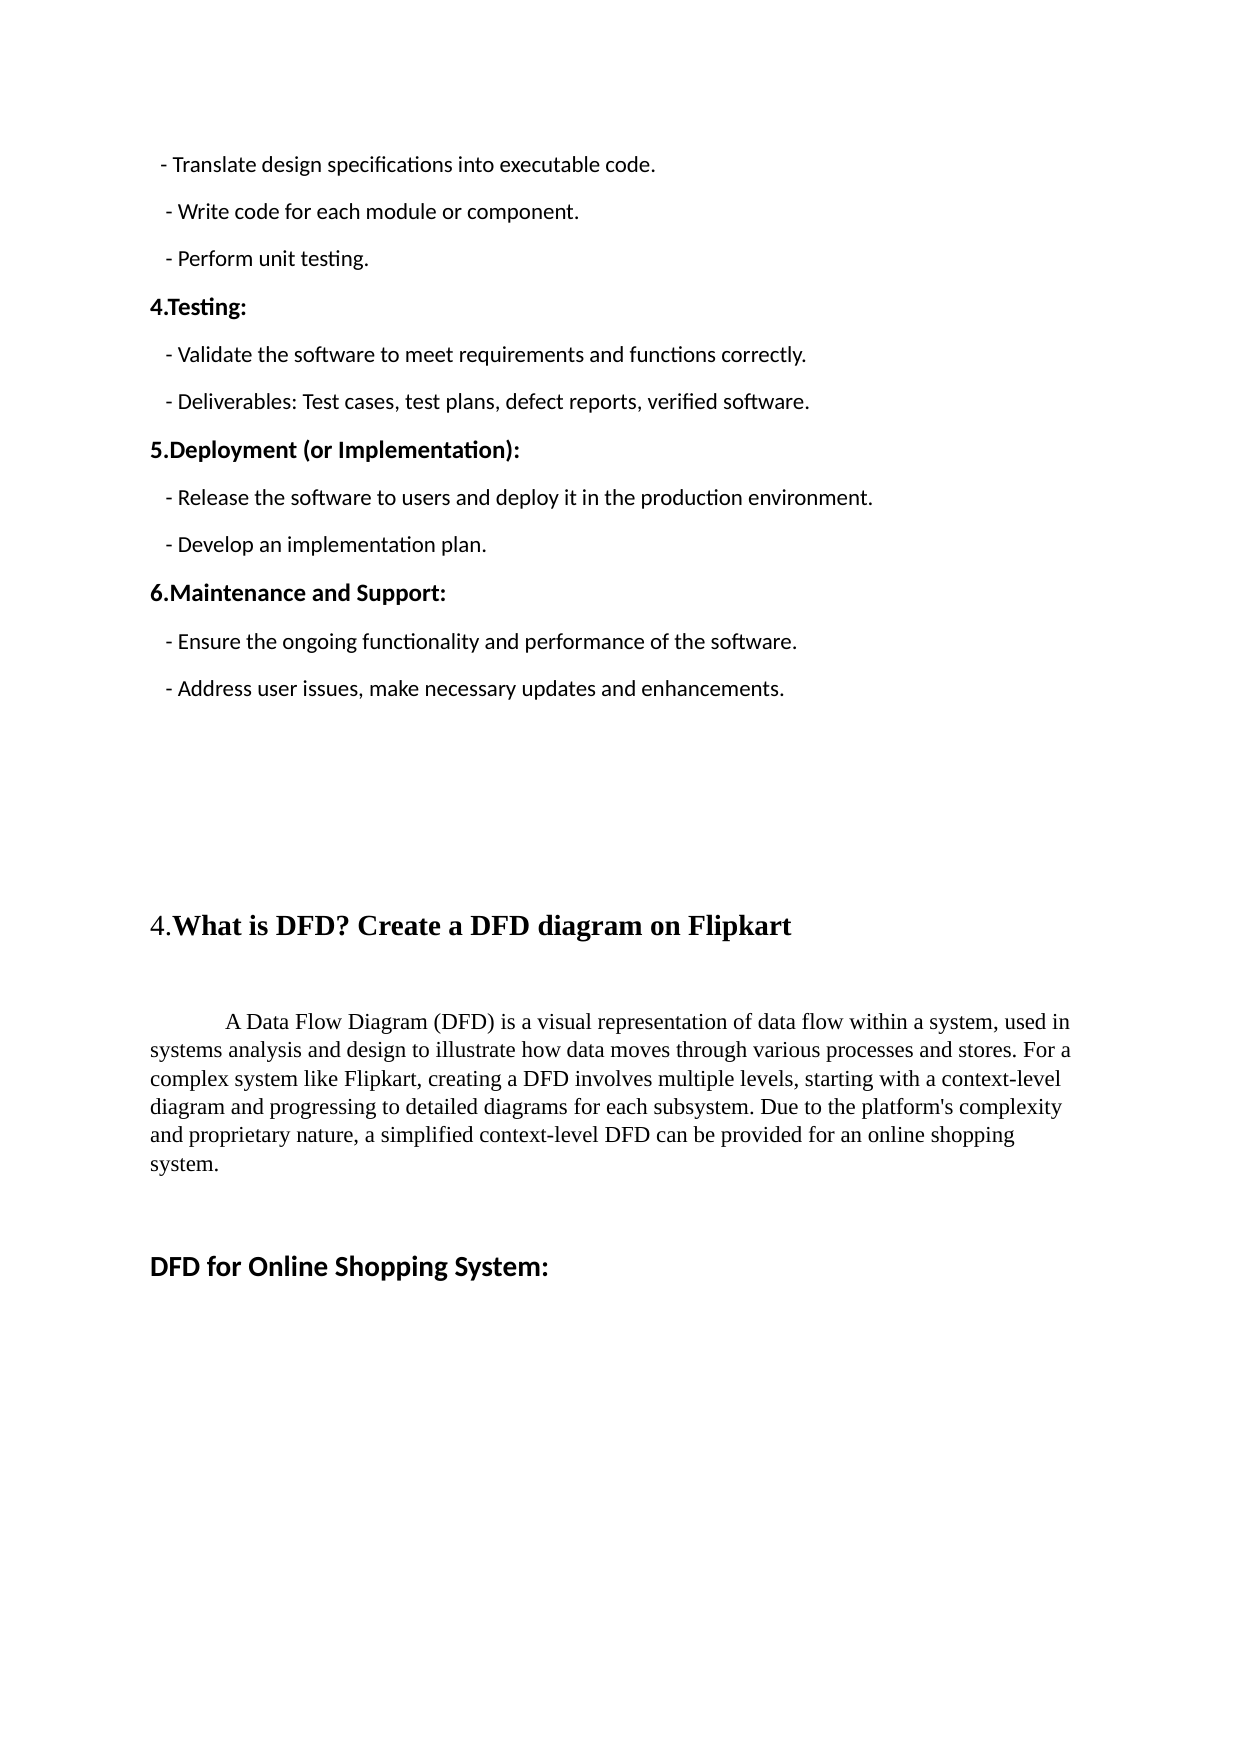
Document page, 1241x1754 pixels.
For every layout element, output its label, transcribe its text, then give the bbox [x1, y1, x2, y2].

text - Write code for each module or component. [150, 197, 1090, 225]
text - Deliverables: Test cases, test plans, defect reports, verified software. [150, 387, 1090, 415]
text 5.Deployment (or Implementation): [150, 434, 1090, 464]
text A Data Flow Diagram (DFD) is a visual representation of data flow within a system, used in systems analysis and design to illustrate how data moves through various processes and stores. For a complex system like Flipkart, creating a DFD involves multiple levels, starting with a context-level diagram and progressing to detailed diagrams for each subsystem. Due to the platform's complexity and proprietary nature, a simplified context-level DFD can be provided for an online shopping system. [150, 1008, 1090, 1176]
text - Release the software to users and deploy it in the production environment. [150, 483, 1090, 512]
text 4.What is DFD? Create a DFD diagram on Flipkart [150, 908, 1090, 942]
text - Ensure the ongoing functionality and performance of the software. [150, 627, 1090, 655]
text 6.Maintenance and Support: [150, 577, 1090, 608]
text - Perform unit testing. [150, 244, 1090, 272]
text - Address user issues, make necessary updates and enhancements. [150, 674, 1090, 702]
text - Translate design specifications into executable code. [150, 150, 1090, 178]
text 4.Testing: [150, 291, 1090, 321]
text - Validate the software to meet requirements and functions correctly. [150, 340, 1090, 368]
text DFD for Online Shopping System: [150, 1248, 1090, 1283]
text - Develop an implementation plan. [150, 530, 1090, 558]
